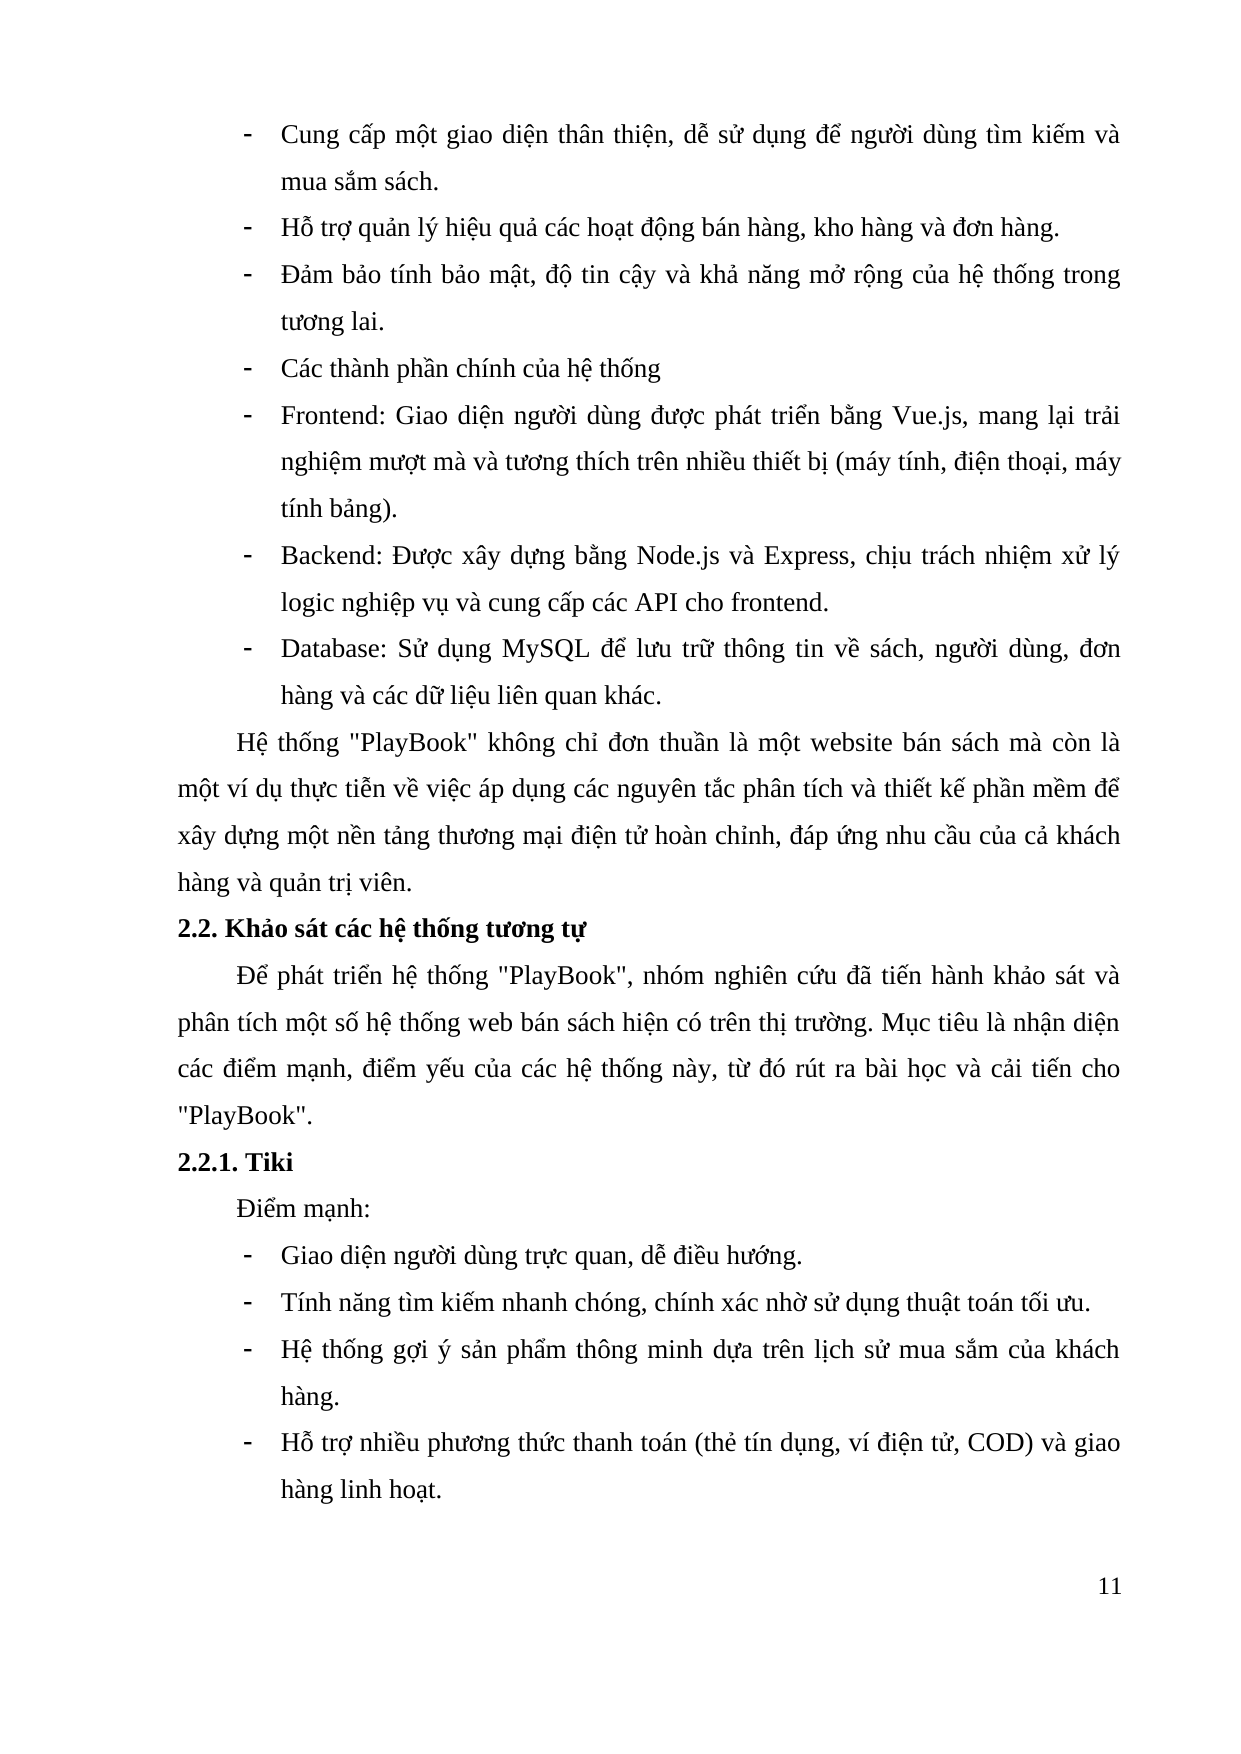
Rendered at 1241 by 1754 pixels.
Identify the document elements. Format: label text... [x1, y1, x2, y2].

subtitle 2.2. Khảo sát các hệ thống tương tự [177, 912, 1122, 943]
list Các thành phần chính của hệ thống [243, 352, 1122, 383]
list Database: Sử dụng MySQL để lưu trữ thông tin về sách, người dùng, đơn hàng và các dữ liệu liên quan khác. [243, 632, 1122, 710]
list Frontend: Giao diện người dùng được phát triển bằng Vue.js, mang lại trải nghiệm mượt mà và tương thích trên nhiều thiết bị (máy tính, điện thoại, máy tính bảng). [243, 399, 1122, 523]
list Cung cấp một giao diện thân thiện, dễ sử dụng để người dùng tìm kiếm và mua sắm sách. [243, 118, 1122, 196]
list Hệ thống gợi ý sản phẩm thông minh dựa trên lịch sử mua sắm của khách hàng. [243, 1333, 1122, 1411]
text Điểm mạnh: [177, 1192, 1122, 1223]
list Giao diện người dùng trực quan, dễ điều hướng. [243, 1239, 1122, 1270]
list Hỗ trợ quản lý hiệu quả các hoạt động bán hàng, kho hàng và đơn hàng. [243, 212, 1122, 243]
text 2.2.1. Tiki [177, 1146, 1122, 1177]
text Hệ thống "PlayBook" không chỉ đơn thuần là một website bán sách mà còn là một ví dụ thực tiễn về việc áp dụng các nguyên tắc phân tích và thiết kế phần mềm để xây dựng một nền tảng thương mại điện tử hoàn chỉnh, đáp ứng nhu cầu của cả khách hàng và quản trị viên. [177, 726, 1122, 897]
text Để phát triển hệ thống "PlayBook", nhóm nghiên cứu đã tiến hành khảo sát và phân tích một số hệ thống web bán sách hiện có trên thị trường. Mục tiêu là nhận diện các điểm mạnh, điểm yếu của các hệ thống này, từ đó rút ra bài học và cải tiến cho "PlayBook". [177, 959, 1122, 1130]
list Backend: Được xây dựng bằng Node.js và Express, chịu trách nhiệm xử lý logic nghiệp vụ và cung cấp các API cho frontend. [243, 539, 1122, 617]
list Tính năng tìm kiếm nhanh chóng, chính xác nhờ sử dụng thuật toán tối ưu. [243, 1286, 1122, 1317]
list Hỗ trợ nhiều phương thức thanh toán (thẻ tín dụng, ví điện tử, COD) và giao hàng linh hoạt. [243, 1426, 1122, 1504]
list Đảm bảo tính bảo mật, độ tin cậy và khả năng mở rộng của hệ thống trong tương lai. [243, 258, 1122, 336]
